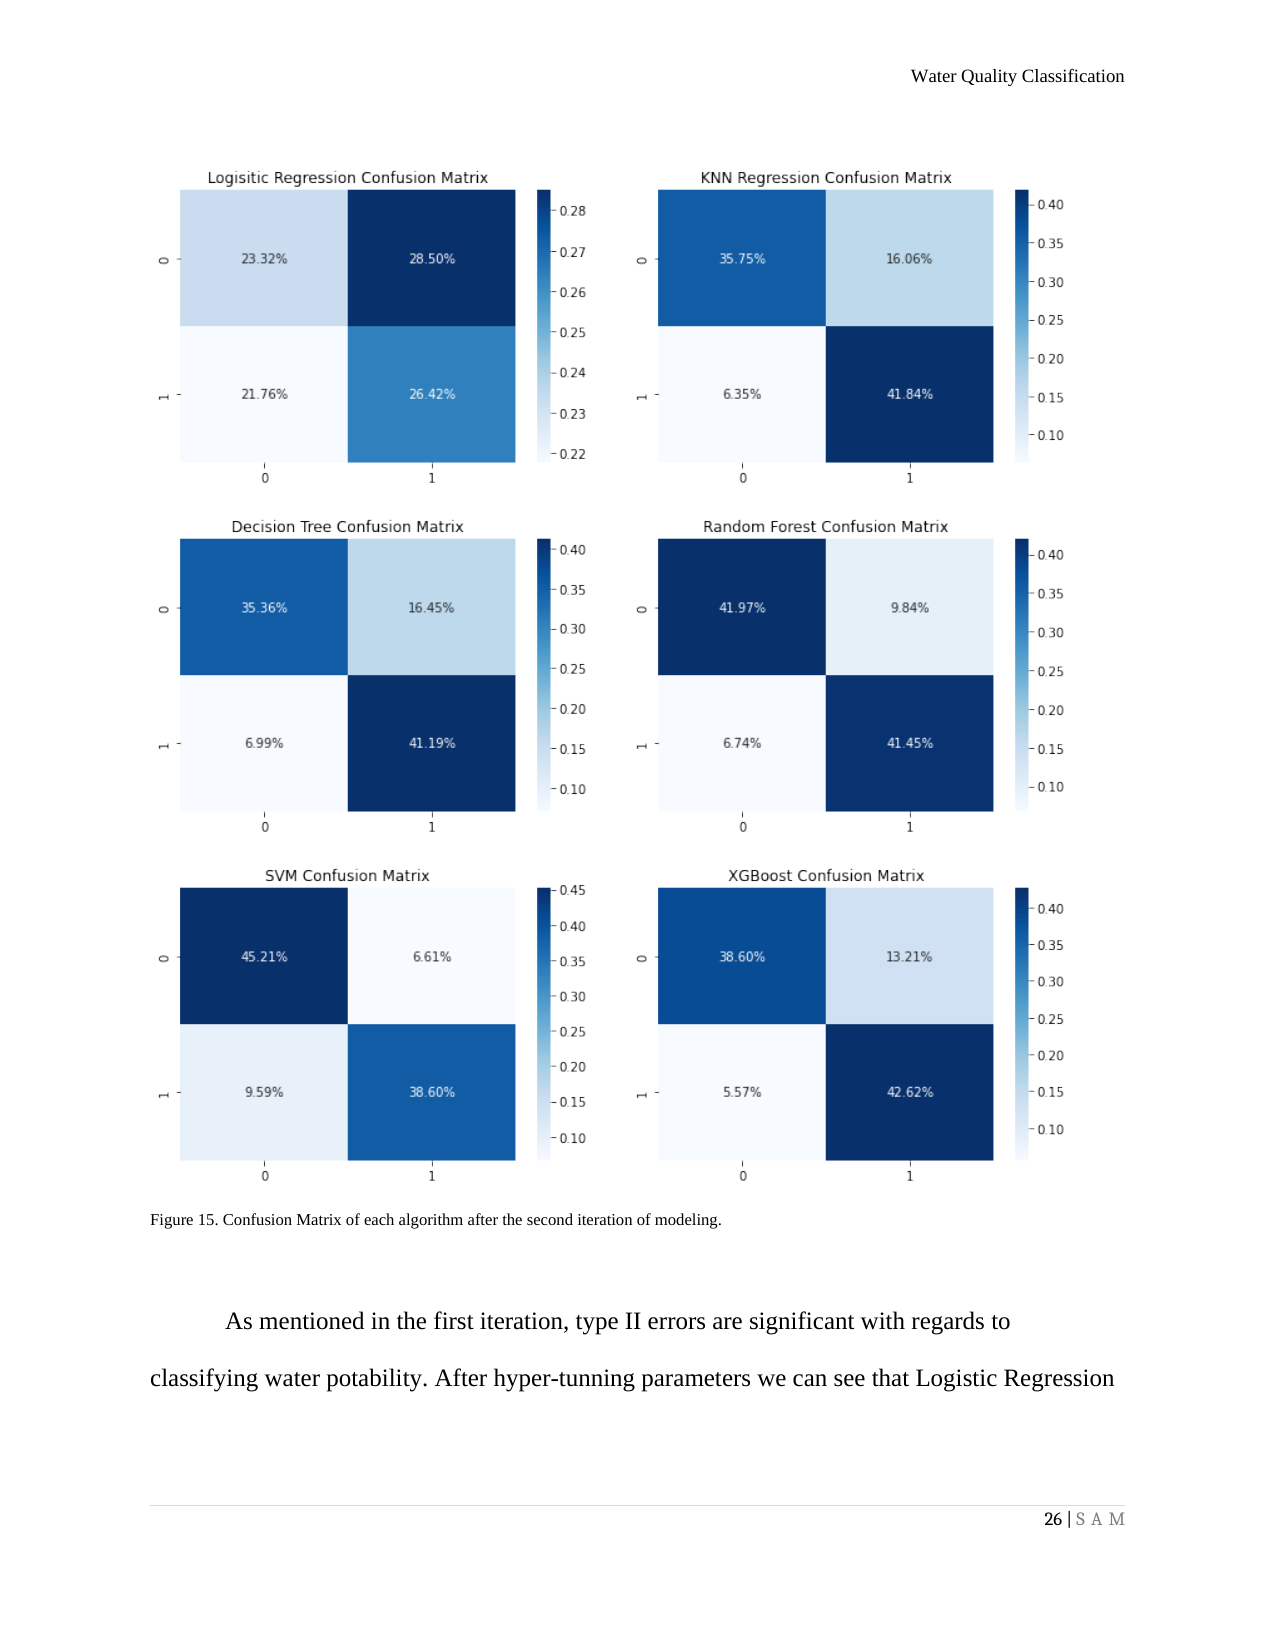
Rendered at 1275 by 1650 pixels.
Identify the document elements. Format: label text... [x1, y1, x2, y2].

picture [628, 861, 1074, 1191]
picture [150, 861, 596, 1191]
text Figure 15. Confusion Matrix of each algorithm after the second iteration of modeling. [150, 1210, 1125, 1229]
picture [150, 162, 596, 493]
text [150, 1306, 1125, 1392]
picture [150, 511, 596, 842]
picture [628, 511, 1074, 842]
picture [628, 162, 1074, 493]
